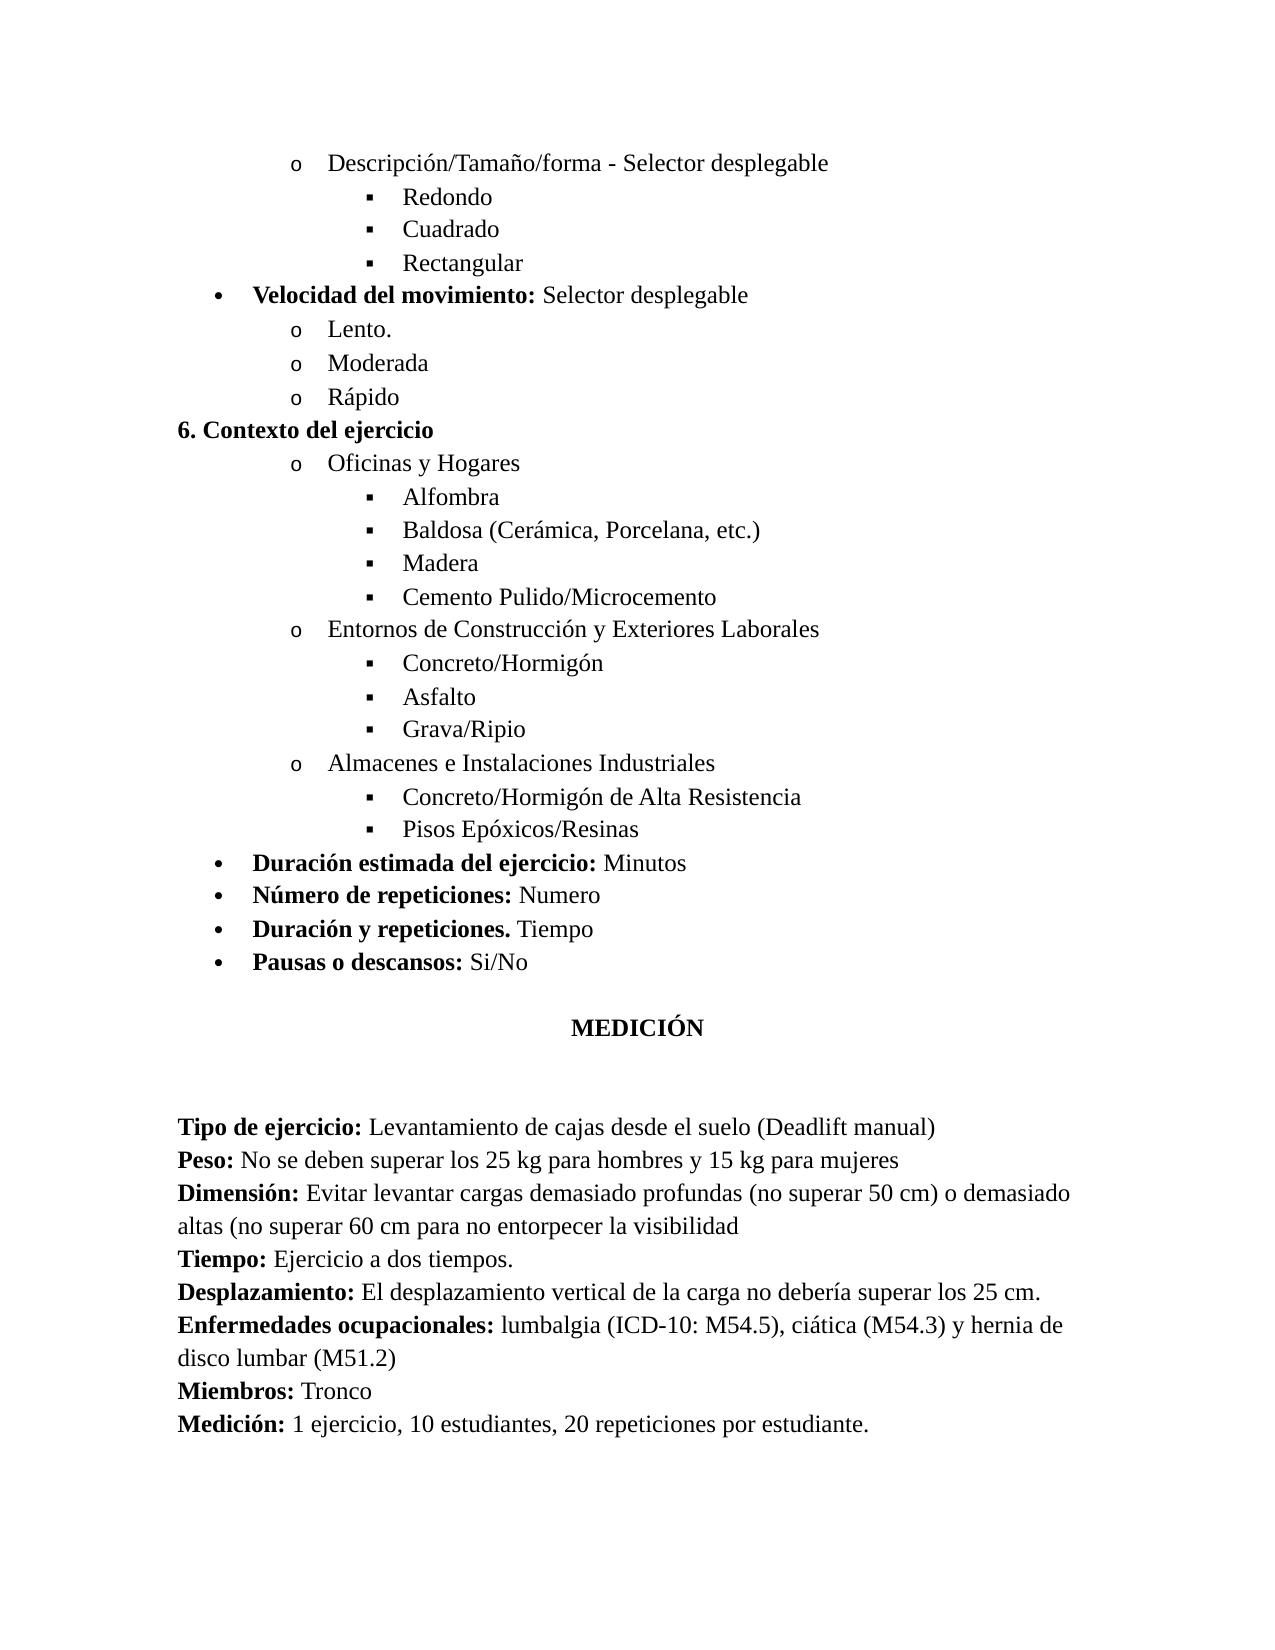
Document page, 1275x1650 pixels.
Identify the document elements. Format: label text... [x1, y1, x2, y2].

list Cemento Pulido/Microcemento [365, 582, 1098, 610]
text MEDICIÓN [177, 1013, 1098, 1041]
list Rectangular [365, 248, 1098, 276]
list Alfombra [365, 482, 1098, 511]
text Medición: 1 ejercicio, 10 estudiantes, 20 repeticiones por estudiante. [177, 1409, 1098, 1438]
list Lento. [290, 314, 1098, 343]
list Velocidad del movimiento: Selector desplegable [215, 281, 1098, 309]
list Número de repeticiones: Numero [215, 881, 1098, 909]
list Rápido [290, 382, 1098, 411]
text Enfermedades ocupacionales: lumbalgia (ICD-10: M54.5), ciática (M54.3) y hernia de disco lumbar (M51.2) [177, 1310, 1098, 1372]
list Descripción/Tamaño/forma - Selector desplegable [290, 148, 1098, 177]
text Dimensión: Evitar levantar cargas demasiado profundas (no superar 50 cm) o demasiado altas (no superar 60 cm para no entorpecer la visibilidad [177, 1178, 1098, 1239]
list Cuadrado [365, 214, 1098, 243]
list Duración estimada del ejercicio: Minutos [215, 848, 1098, 876]
text Tiempo: Ejercicio a dos tiempos. [177, 1244, 1098, 1273]
text Miembros: Tronco [177, 1376, 1098, 1405]
list Pausas o descansos: Si/No [215, 947, 1098, 975]
text Tipo de ejercicio: Levantamiento de cajas desde el suelo (Deadlift manual) [177, 1112, 1098, 1141]
list Concreto/Hormigón [365, 648, 1098, 677]
list Moderada [290, 348, 1098, 377]
text 6. Contexto del ejercicio [177, 416, 1098, 444]
list Madera [365, 548, 1098, 577]
list Asfalto [365, 682, 1098, 710]
list Oficinas y Hogares [290, 448, 1098, 478]
list Redondo [365, 182, 1098, 210]
list Duración y repeticiones. Tiempo [215, 914, 1098, 942]
list Pisos Epóxicos/Resinas [365, 814, 1098, 843]
list Entornos de Construcción y Exteriores Laborales [290, 614, 1098, 644]
text Peso: No se deben superar los 25 kg para hombres y 15 kg para mujeres [177, 1145, 1098, 1173]
list Concreto/Hormigón de Alta Resistencia [365, 782, 1098, 810]
text Desplazamiento: El desplazamiento vertical de la carga no debería superar los 25 cm. [177, 1277, 1098, 1306]
list Grava/Ripio [365, 714, 1098, 743]
list Almacenes e Instalaciones Industriales [290, 748, 1098, 777]
list Baldosa (Cerámica, Porcelana, etc.) [365, 516, 1098, 544]
